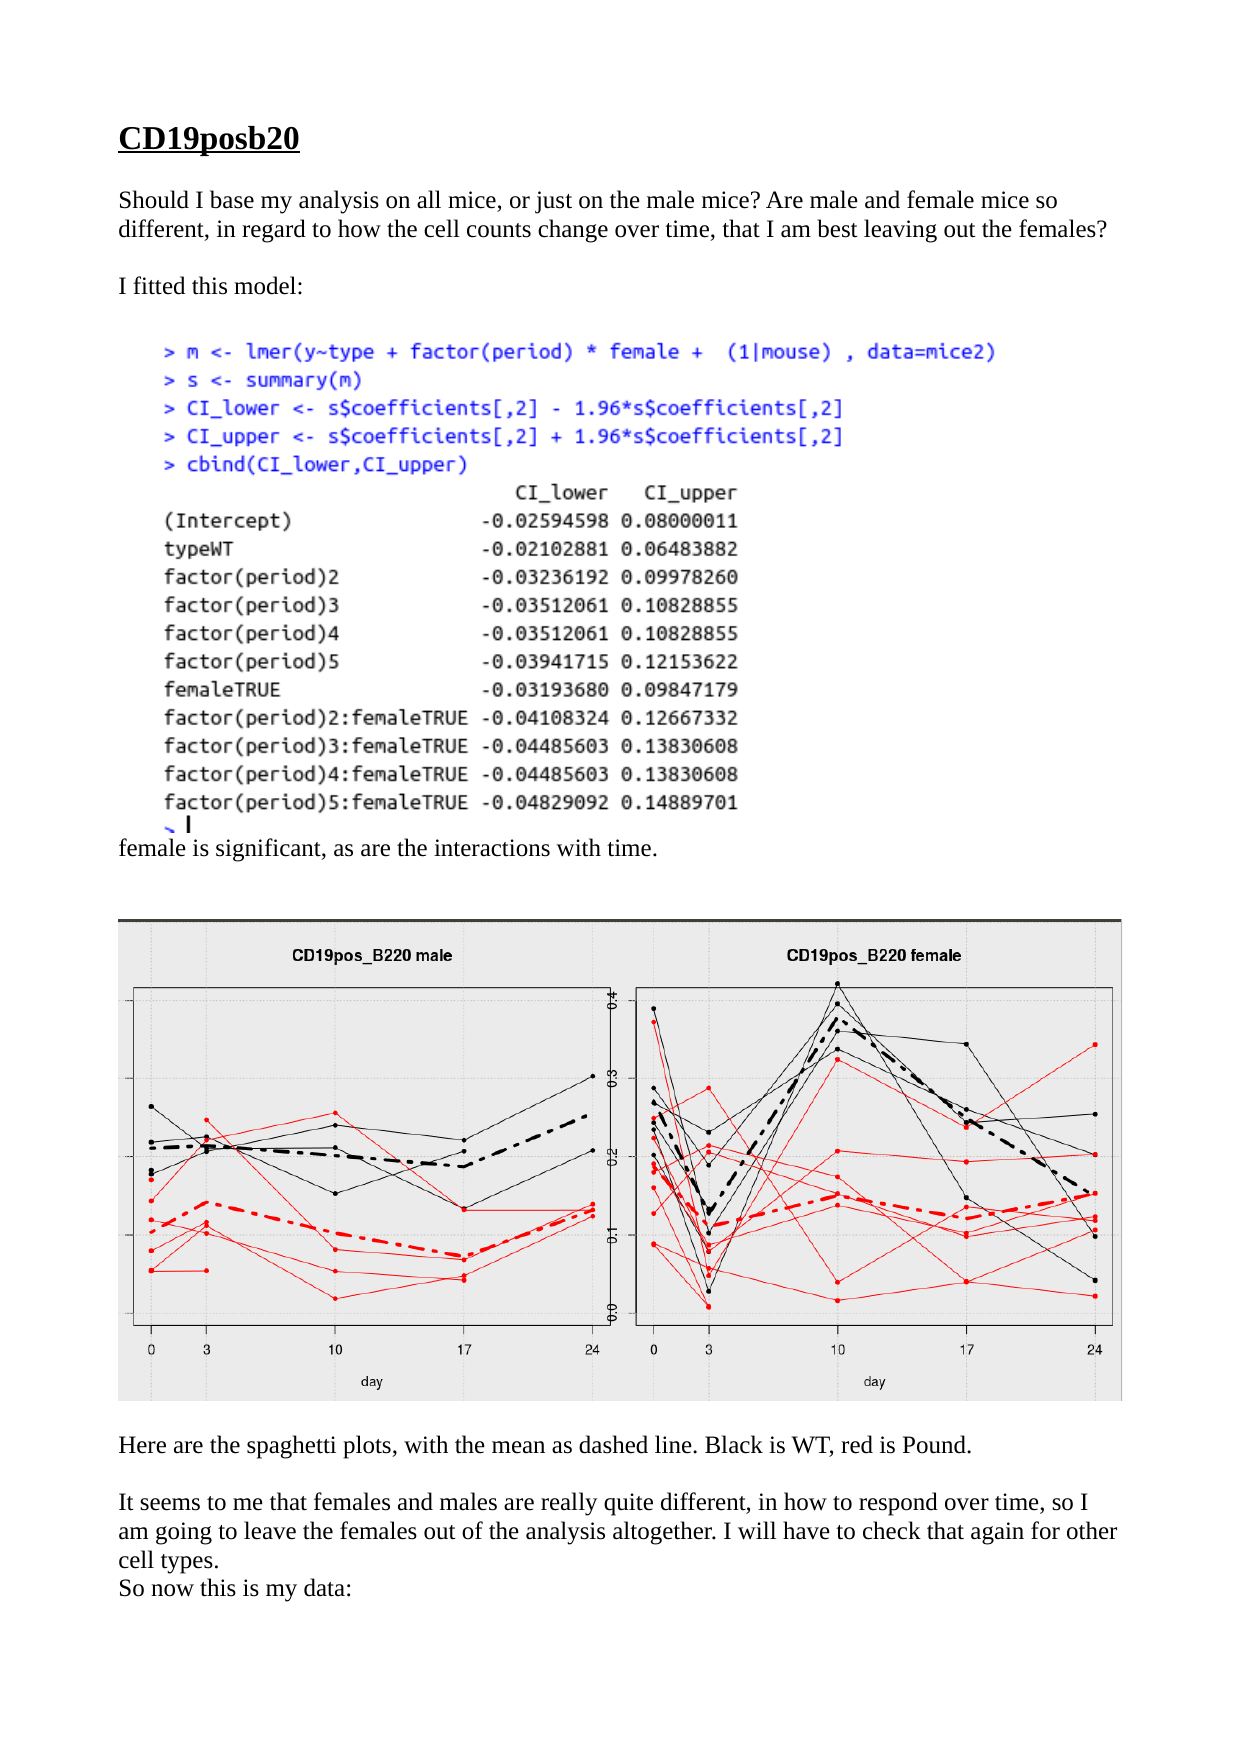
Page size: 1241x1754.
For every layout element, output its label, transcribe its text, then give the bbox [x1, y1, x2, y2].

text Here are the spaghetti plots, with the mean as dashed line. Black is WT, red is Pound. [118, 1430, 1122, 1458]
text CD19posb20 [118, 118, 1122, 156]
text Should I base my analysis on all mice, or just on the male mice? Are male and female mice so different, in regard to how the cell counts change over time, that I am best leaving out the females? [118, 185, 1122, 243]
picture [118, 919, 1123, 1401]
text So now this is my data: [118, 1573, 1122, 1602]
picture [159, 337, 1073, 833]
text It seems to me that females and males are really quite different, in how to respond over time, so I am going to leave the females out of the analysis altogether. I will have to check that again for other cell types. [118, 1487, 1122, 1573]
text I fitted this model: [118, 271, 1122, 300]
